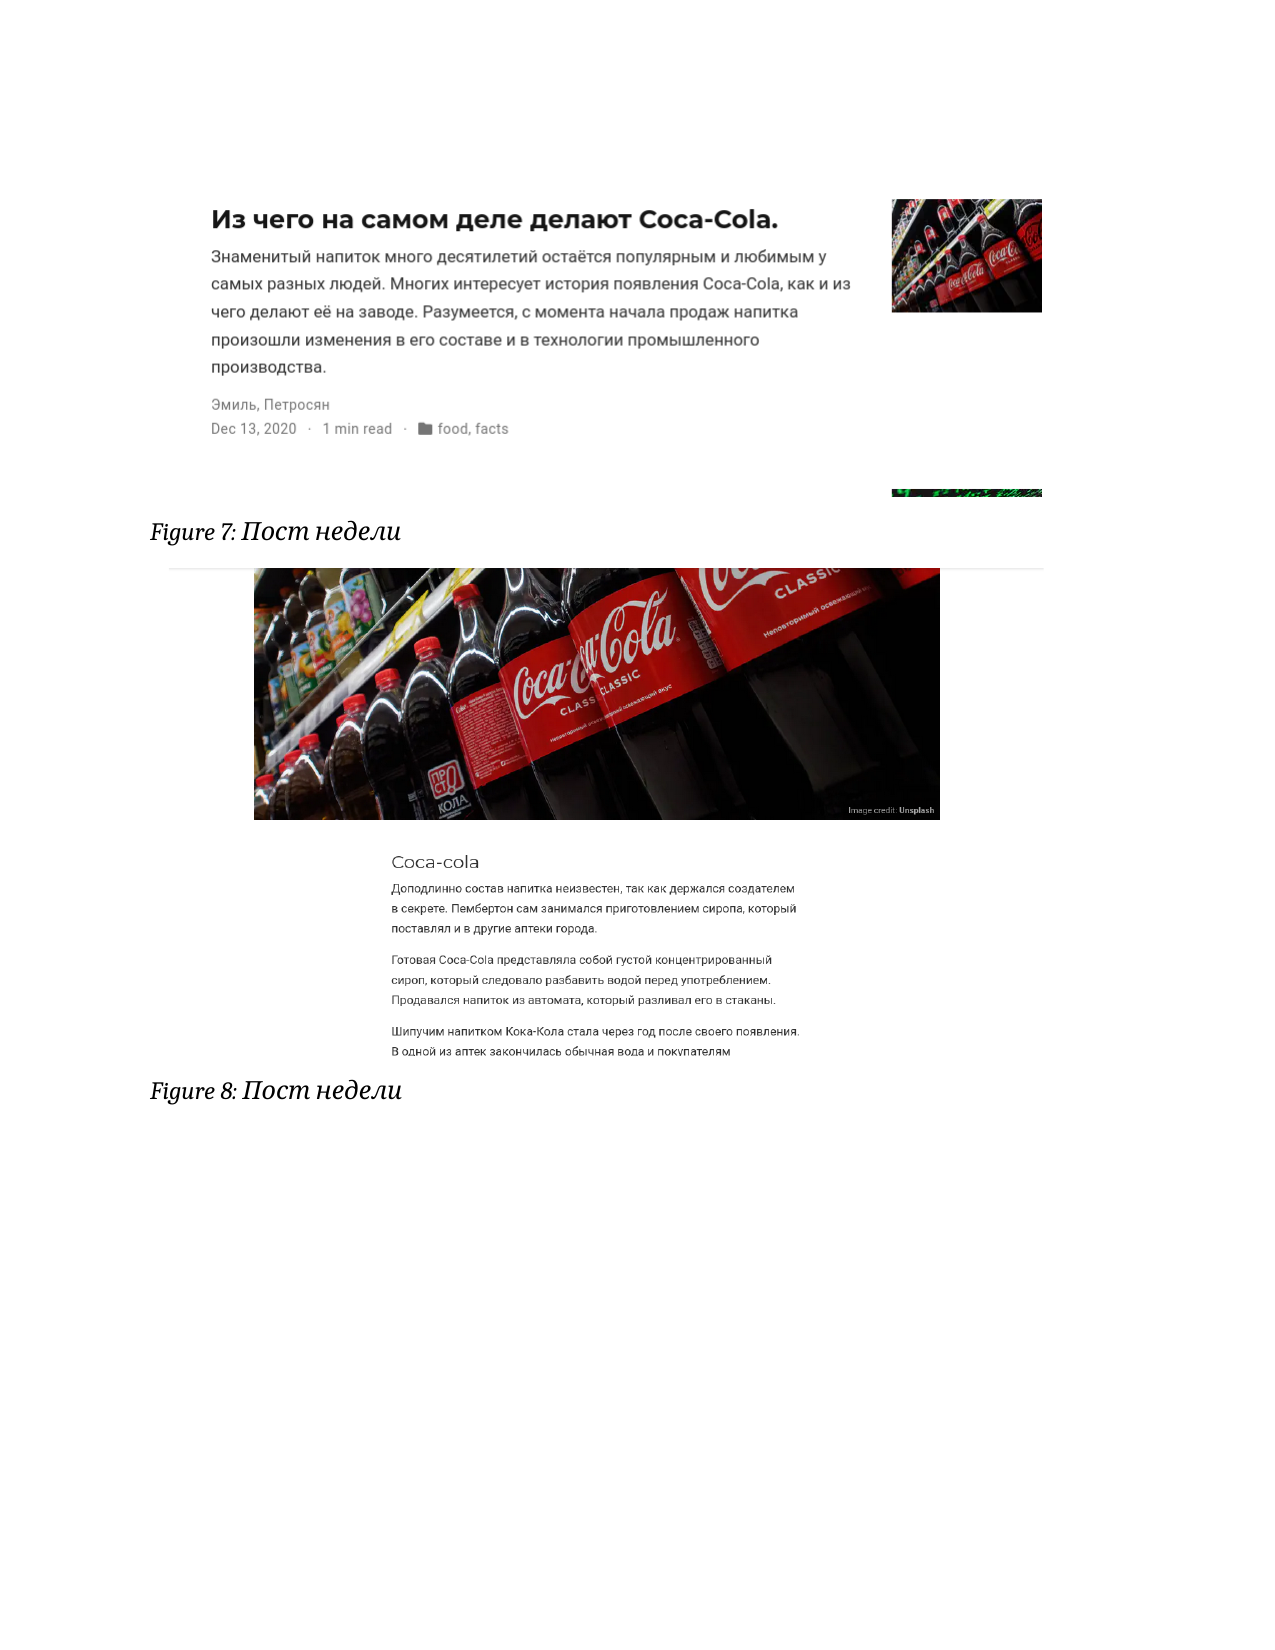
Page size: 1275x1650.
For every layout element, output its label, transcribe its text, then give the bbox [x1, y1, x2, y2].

picture [168, 559, 1044, 1056]
text Figure 8: Пост недели [150, 1077, 1125, 1105]
text Figure 7: Пост недели [150, 518, 1125, 547]
picture [168, 150, 1044, 497]
